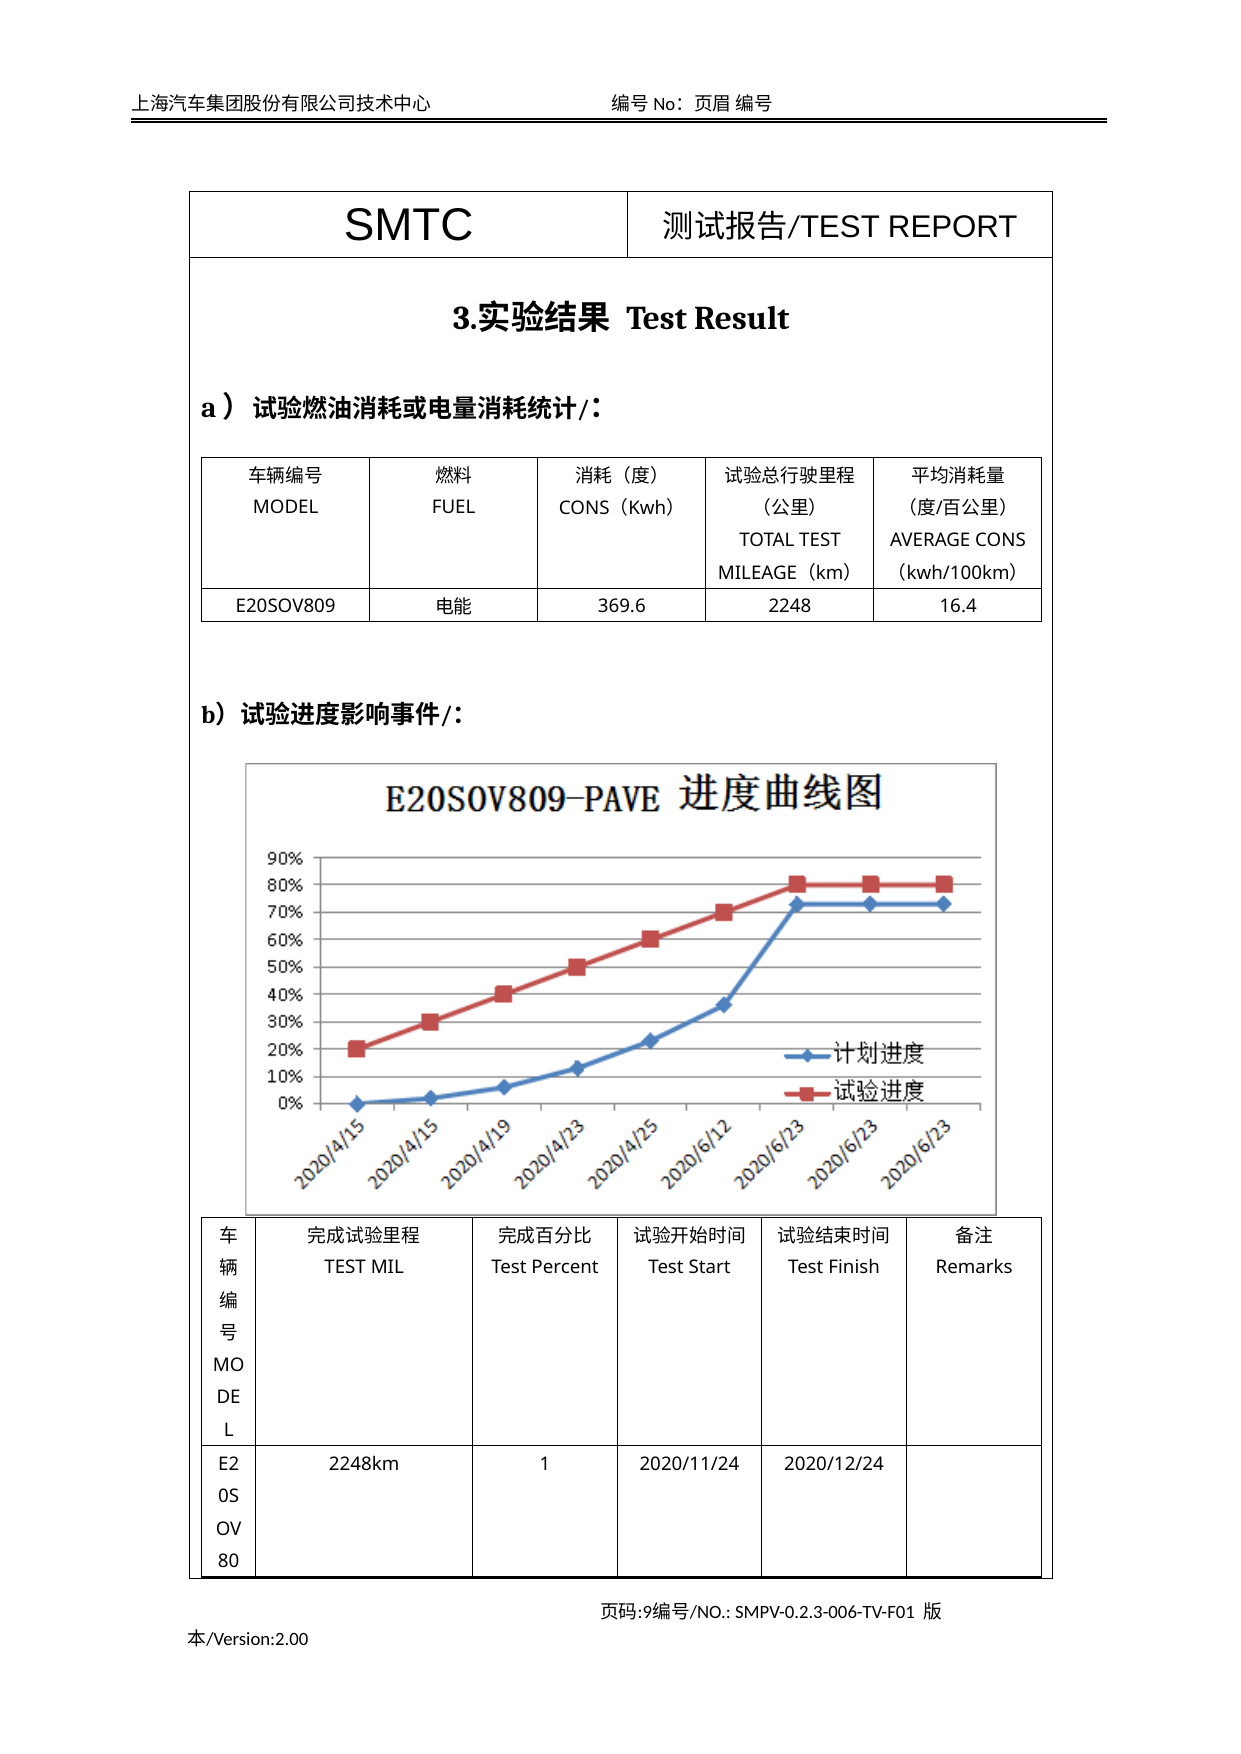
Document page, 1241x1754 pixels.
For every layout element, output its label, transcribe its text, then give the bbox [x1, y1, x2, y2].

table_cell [190, 258, 1052, 1577]
table_header 测试报告/TEST REPORT [628, 192, 1052, 257]
picture [245, 763, 997, 1216]
table_header SMTC [190, 192, 627, 257]
